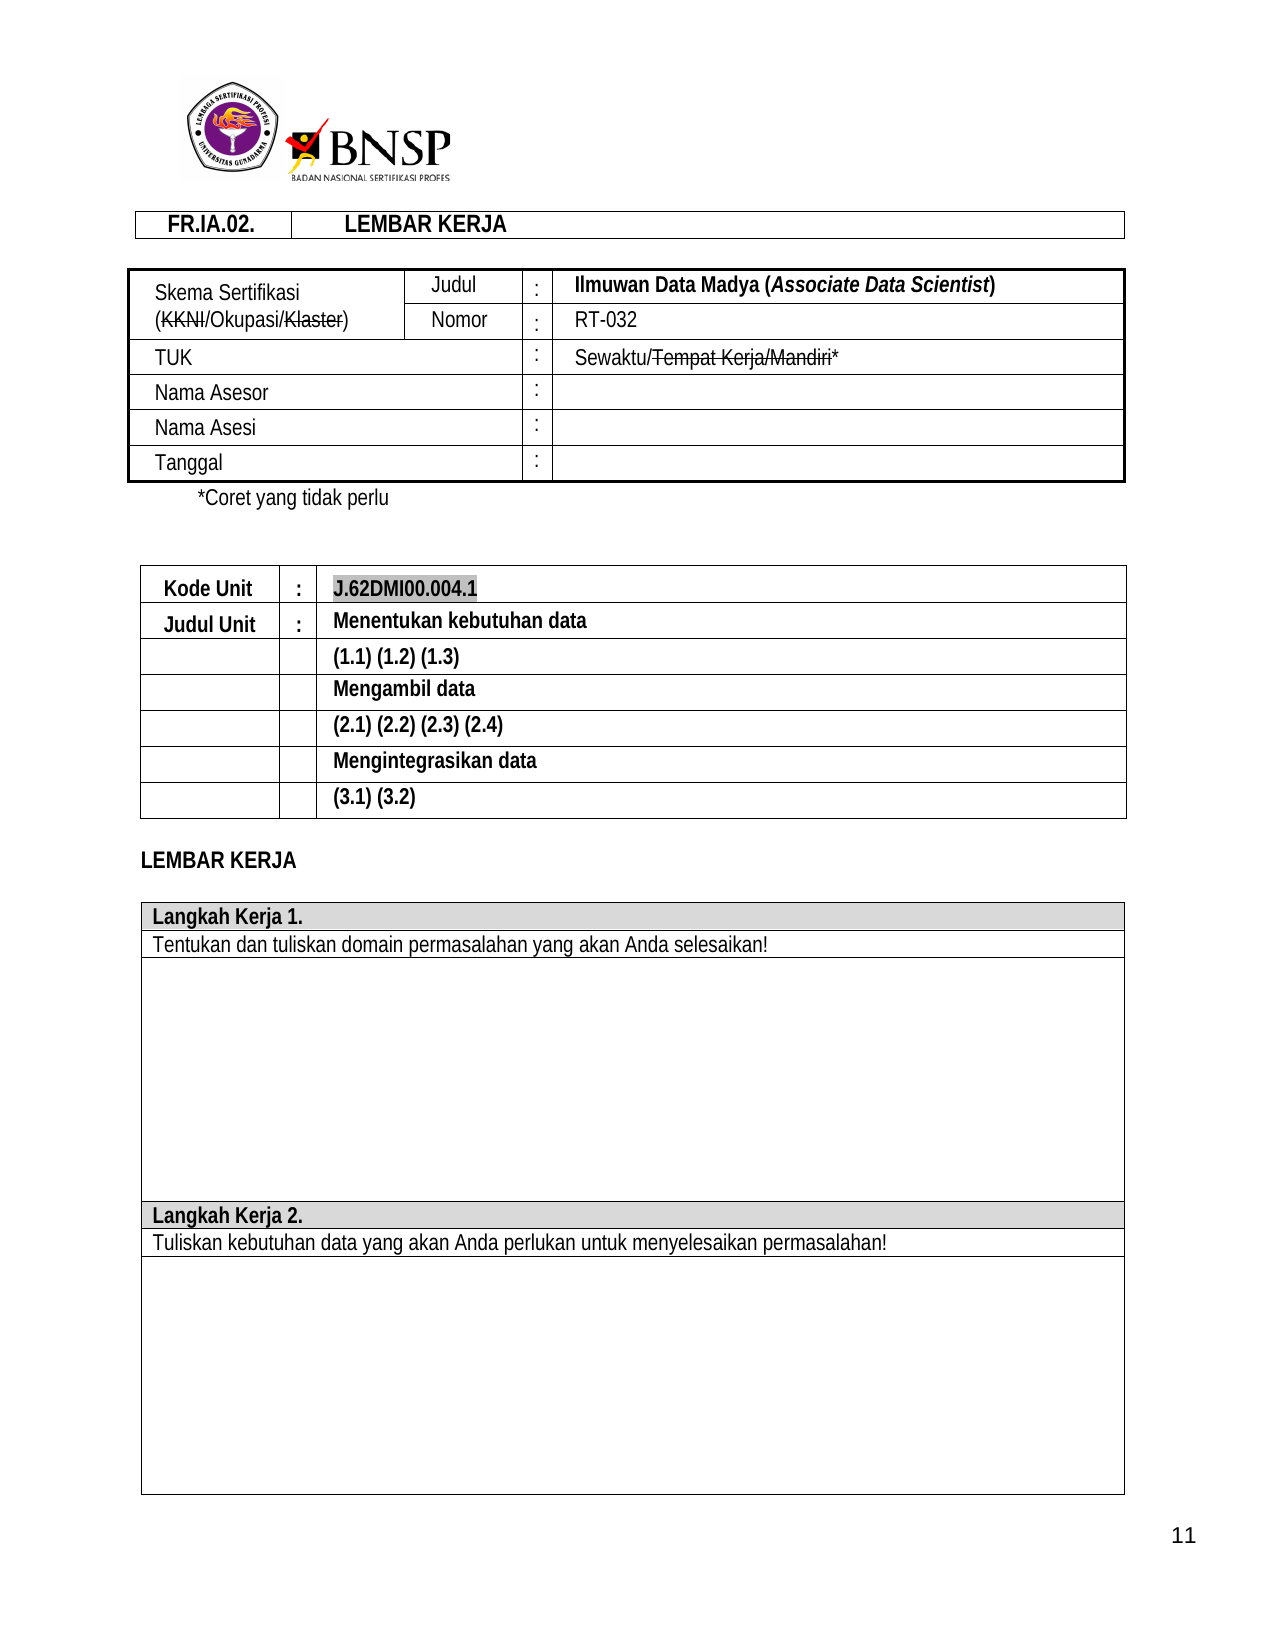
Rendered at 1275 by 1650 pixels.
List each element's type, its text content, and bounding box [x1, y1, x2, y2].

table_header FR.IA.02. [136, 212, 291, 238]
table_cell Nama Asesi [130, 410, 522, 444]
table_cell [280, 783, 316, 818]
table_cell Tanggal [130, 446, 522, 480]
table_cell : [523, 340, 552, 374]
table_cell : [523, 375, 552, 409]
table_header : [523, 271, 552, 303]
table_cell Nomor [405, 304, 522, 339]
table_cell : [523, 410, 552, 444]
table_cell [141, 783, 279, 818]
table_cell [141, 675, 279, 710]
table_header Skema Sertifikasi (KKNI/Okupasi/Klaster) [130, 271, 404, 339]
table_cell [280, 675, 316, 710]
table_header LEMBAR KERJA [292, 212, 1124, 238]
table_cell [141, 639, 279, 674]
table_cell [280, 747, 316, 782]
table_cell (3.1) (3.2) [317, 783, 1126, 818]
table_cell [142, 1257, 1124, 1494]
table_header Judul [405, 271, 522, 303]
table_cell : [523, 446, 552, 480]
text *Coret yang tidak perlu [198, 484, 1196, 510]
table_cell [553, 375, 1123, 409]
table_cell TUK [130, 340, 522, 374]
table_cell Mengambil data [317, 675, 1126, 710]
table_cell Nama Asesor [130, 375, 522, 409]
table_header : [280, 566, 316, 602]
picture [179, 75, 451, 181]
table_cell Tentukan dan tuliskan domain permasalahan yang akan Anda selesaikan! [142, 931, 1124, 957]
table_header Ilmuwan Data Madya (Associate Data Scientist) [553, 271, 1123, 303]
table_header Langkah Kerja 1. [142, 903, 1124, 929]
table_cell Tuliskan kebutuhan data yang akan Anda perlukan untuk menyelesaikan permasalahan! [142, 1229, 1124, 1256]
table_cell Judul Unit [141, 603, 279, 638]
table_cell : [280, 603, 316, 638]
text LEMBAR KERJA [141, 846, 1196, 874]
table_cell [280, 639, 316, 674]
table_cell Mengintegrasikan data [317, 747, 1126, 782]
table_header Kode Unit [141, 566, 279, 602]
table_cell (2.1) (2.2) (2.3) (2.4) [317, 711, 1126, 746]
table_cell [141, 711, 279, 746]
table_cell RT-032 [553, 304, 1123, 339]
table_cell Sewaktu/Tempat Kerja/Mandiri* [553, 340, 1123, 374]
table_cell Menentukan kebutuhan data [317, 603, 1126, 638]
table_cell [553, 446, 1123, 480]
table_header J.62DMI00.004.1 [317, 566, 1126, 602]
table_cell [280, 711, 316, 746]
table_cell : [523, 304, 552, 339]
table_cell [142, 958, 1124, 1201]
table_cell Langkah Kerja 2. [142, 1202, 1124, 1228]
table_cell [141, 747, 279, 782]
table_cell (1.1) (1.2) (1.3) [317, 639, 1126, 674]
table_cell [553, 410, 1123, 444]
